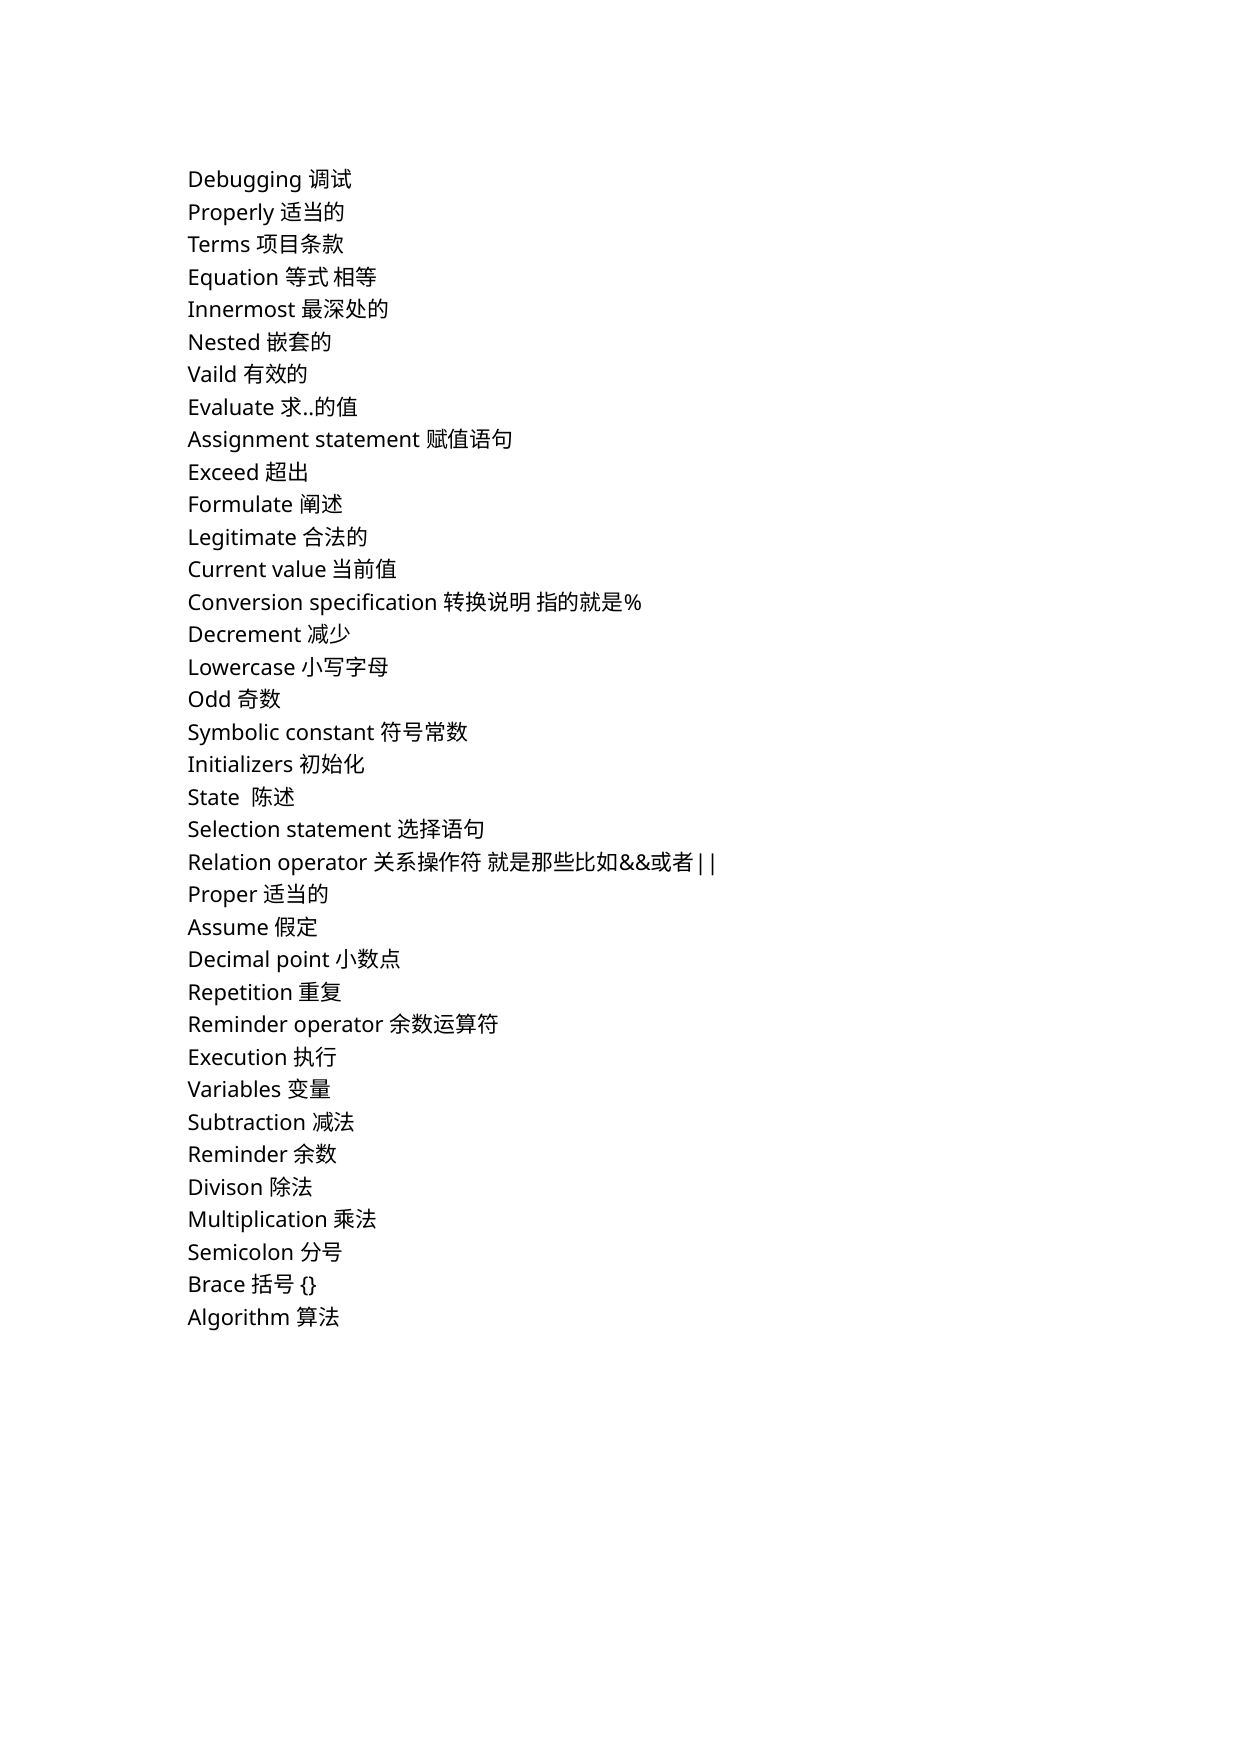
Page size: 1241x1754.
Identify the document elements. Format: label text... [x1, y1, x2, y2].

text Conversion specification 转换说明 指的就是% [187, 584, 1053, 617]
text Reminder operator 余数运算符 [187, 1007, 1053, 1039]
text Terms 项目条款 [187, 227, 1053, 259]
text Symbolic constant 符号常数 [187, 714, 1053, 747]
text Evaluate 求..的值 [187, 389, 1053, 422]
text Innermost 最深处的 [187, 292, 1053, 324]
text Algorithm 算法 [187, 1299, 1053, 1332]
text Decrement 减少 [187, 617, 1053, 649]
text Reminder 余数 [187, 1137, 1053, 1169]
text Brace 括号 {} [187, 1267, 1053, 1299]
text Legitimate 合法的 [187, 519, 1053, 552]
text Multiplication 乘法 [187, 1202, 1053, 1234]
text Formulate 阐述 [187, 487, 1053, 519]
text Relation operator 关系操作符 就是那些比如&&或者|| [187, 844, 1053, 877]
text State 陈述 [187, 779, 1053, 812]
text Lowercase 小写字母 [187, 649, 1053, 682]
text Odd 奇数 [187, 682, 1053, 714]
text Nested 嵌套的 [187, 324, 1053, 357]
text Decimal point 小数点 [187, 942, 1053, 974]
text Divison 除法 [187, 1169, 1053, 1202]
text Selection statement 选择语句 [187, 812, 1053, 844]
text Assume 假定 [187, 909, 1053, 942]
text Current value当前值 [187, 552, 1053, 584]
text Semicolon 分号 [187, 1234, 1053, 1267]
text Proper 适当的 [187, 877, 1053, 909]
text Exceed 超出 [187, 454, 1053, 487]
text Variables 变量 [187, 1072, 1053, 1104]
text Assignment statement 赋值语句 [187, 422, 1053, 454]
text Subtraction 减法 [187, 1104, 1053, 1137]
text Vaild 有效的 [187, 357, 1053, 389]
text Initializers 初始化 [187, 747, 1053, 779]
text Execution 执行 [187, 1039, 1053, 1072]
text Debugging 调试 [187, 162, 1053, 194]
text Repetition 重复 [187, 974, 1053, 1007]
text Properly 适当的 [187, 194, 1053, 227]
text Equation 等式 相等 [187, 259, 1053, 292]
